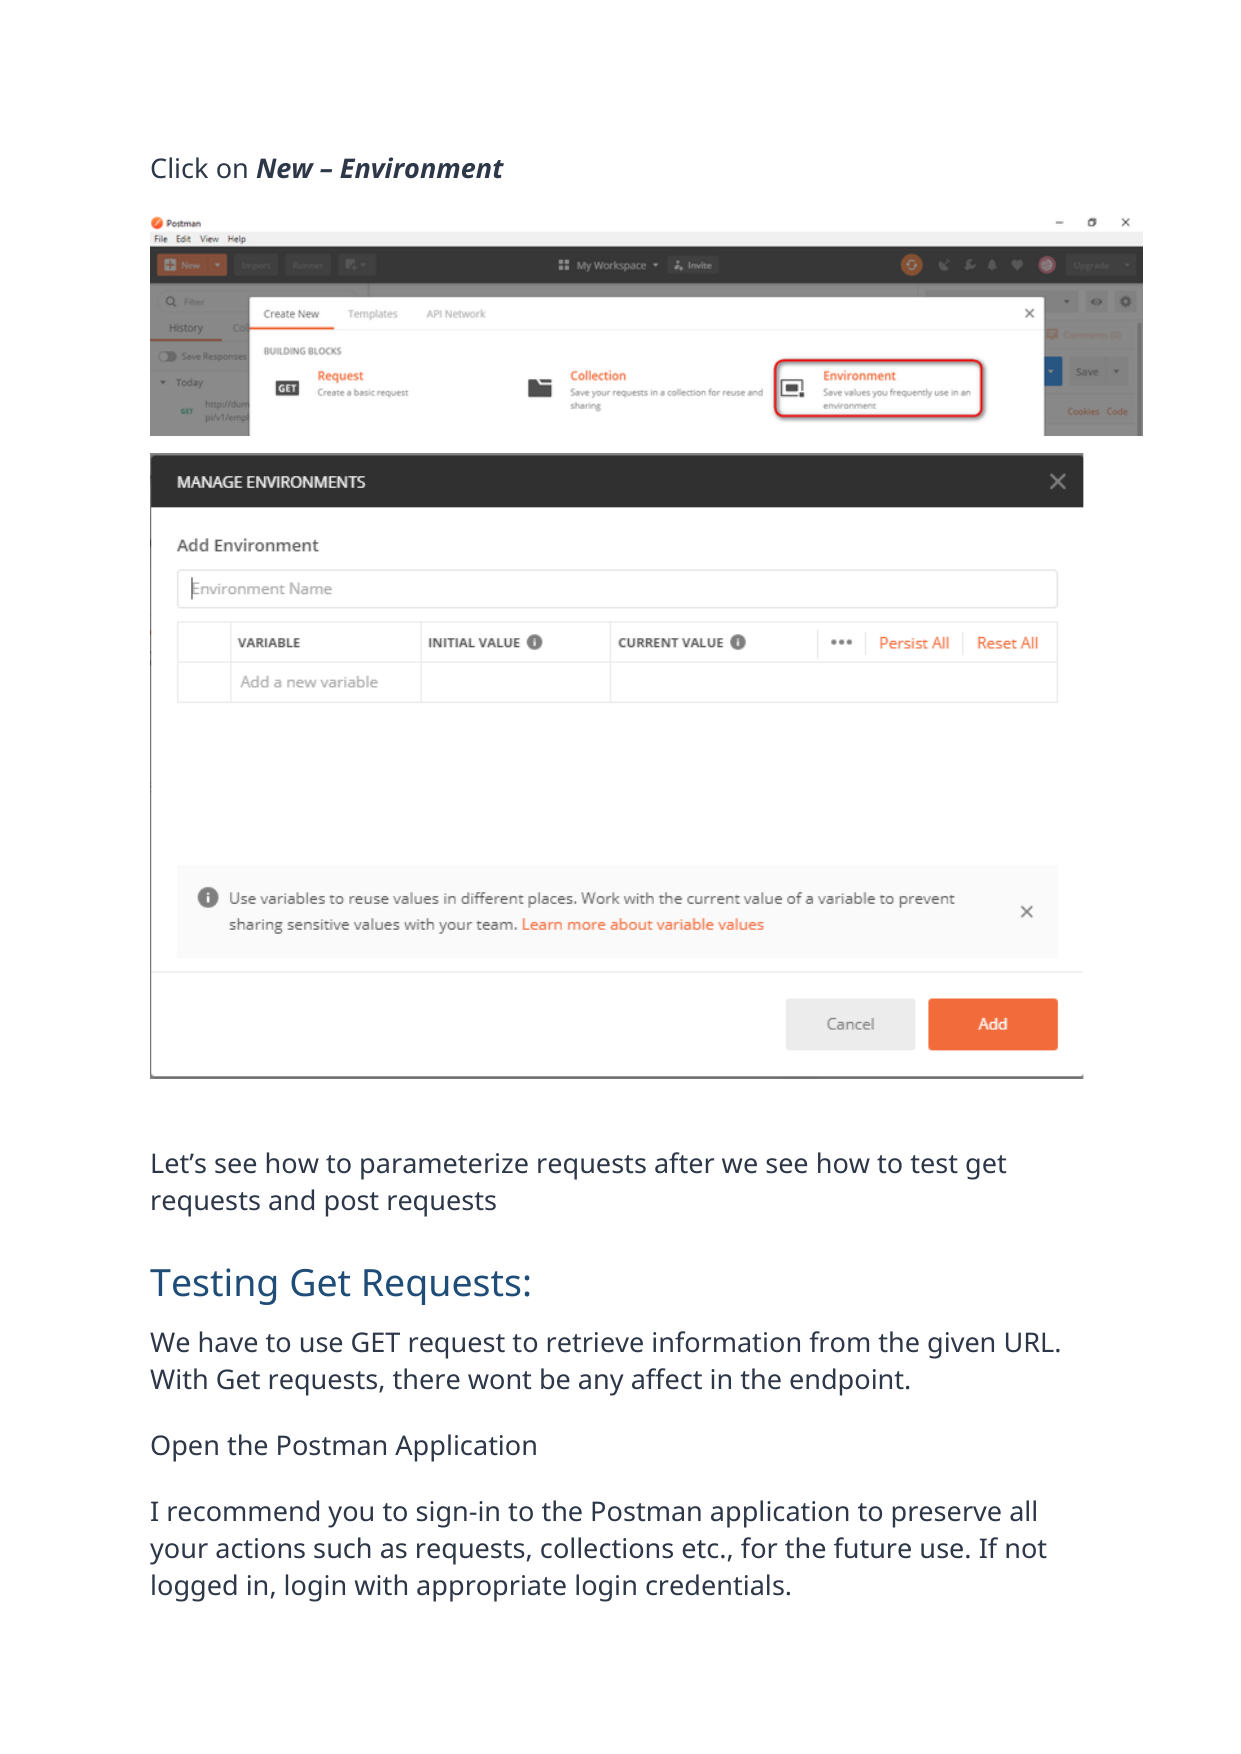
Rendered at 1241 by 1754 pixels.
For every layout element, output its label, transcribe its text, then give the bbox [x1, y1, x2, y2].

subtitle Testing Get Requests: [150, 1256, 1090, 1307]
text Open the Postman Application [150, 1427, 1090, 1464]
text We have to use GET request to retrieve information from the given URL. With Get requests, there wont be any affect in the endpoint. [150, 1324, 1090, 1398]
picture [150, 216, 1143, 436]
text Let’s see how to parameterize requests after we see how to test get requests and post requests [150, 1145, 1090, 1219]
text Click on New – Environment [150, 150, 1090, 187]
picture [150, 453, 1084, 1079]
text I recommend you to sign-in to the Postman application to preserve all your actions such as requests, collections etc., for the future use. If not logged in, login with appropriate login credentials. [150, 1493, 1090, 1603]
